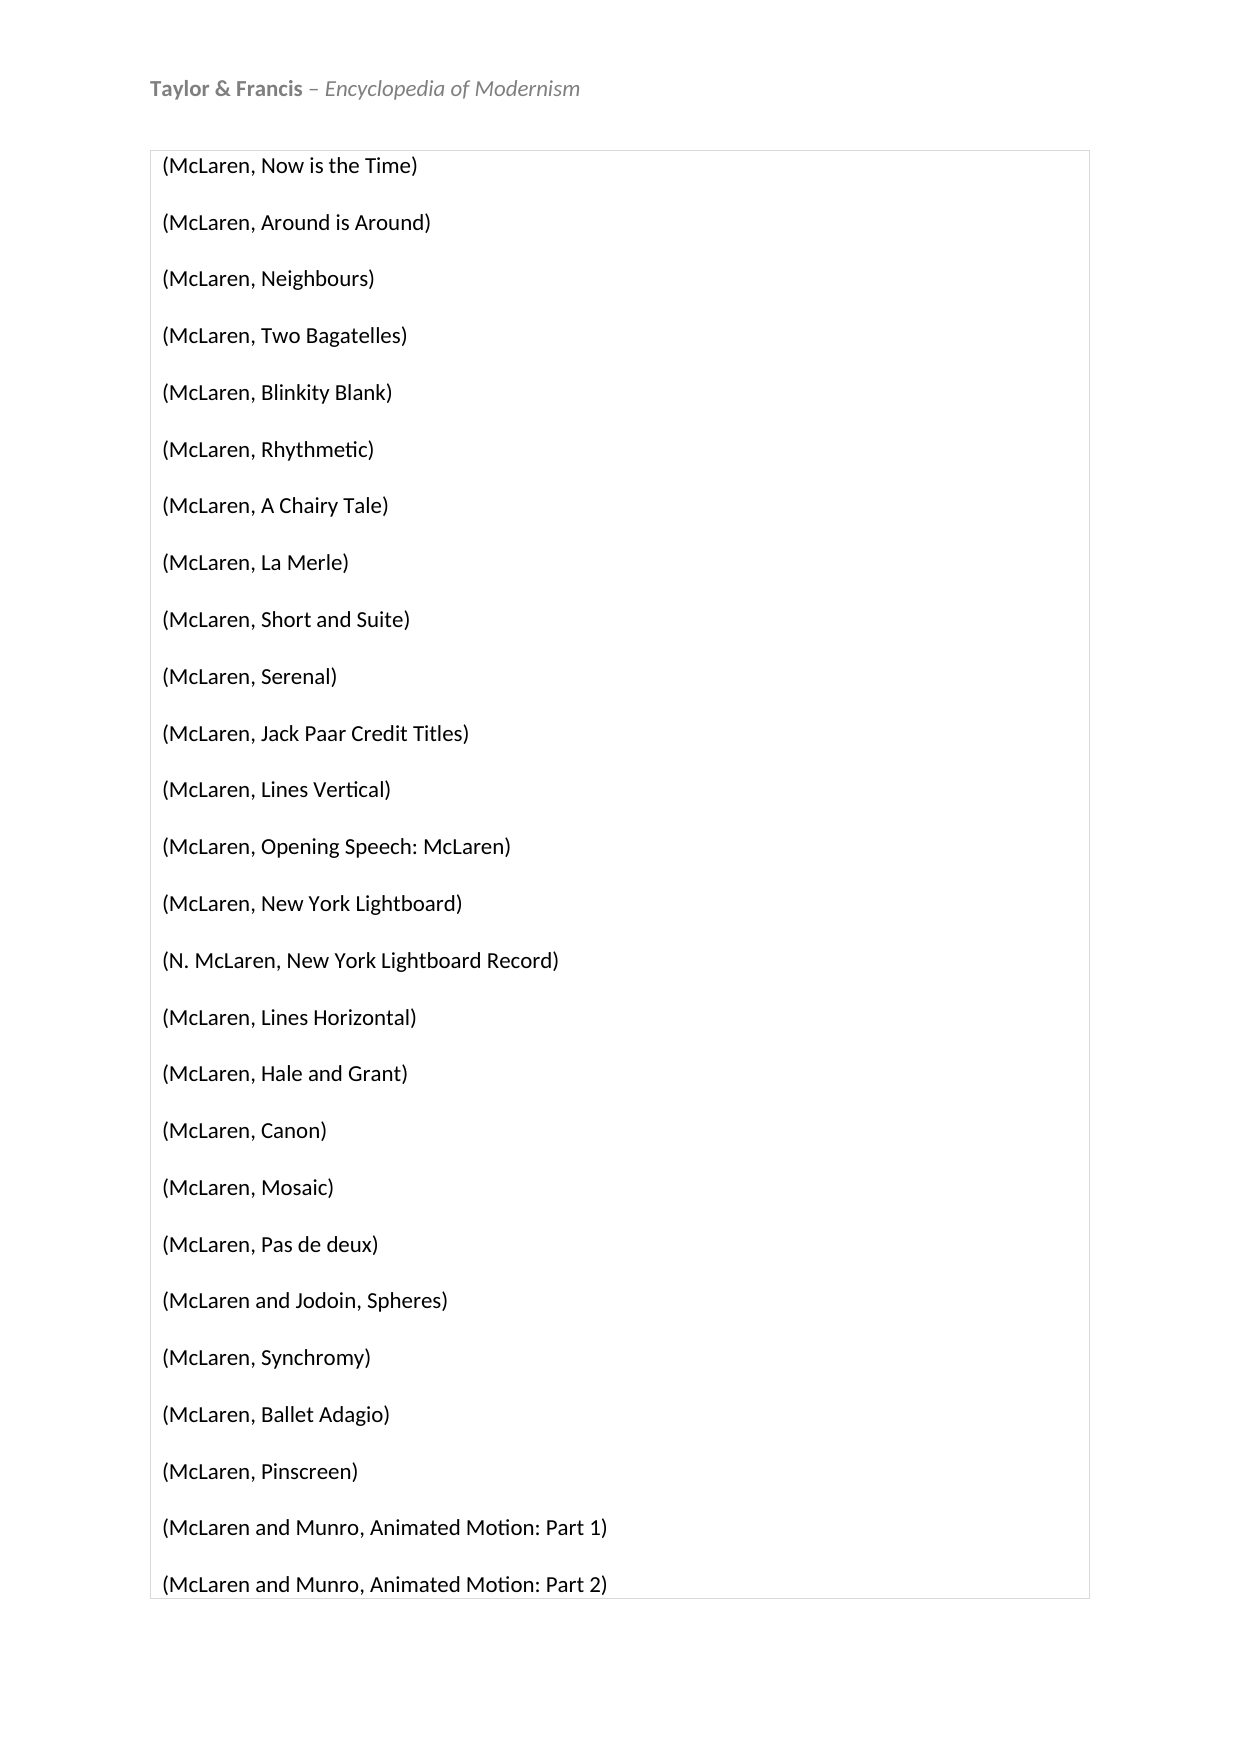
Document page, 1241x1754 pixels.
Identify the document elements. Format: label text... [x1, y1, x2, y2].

table_cell Further reading: [151, 151, 1089, 1598]
